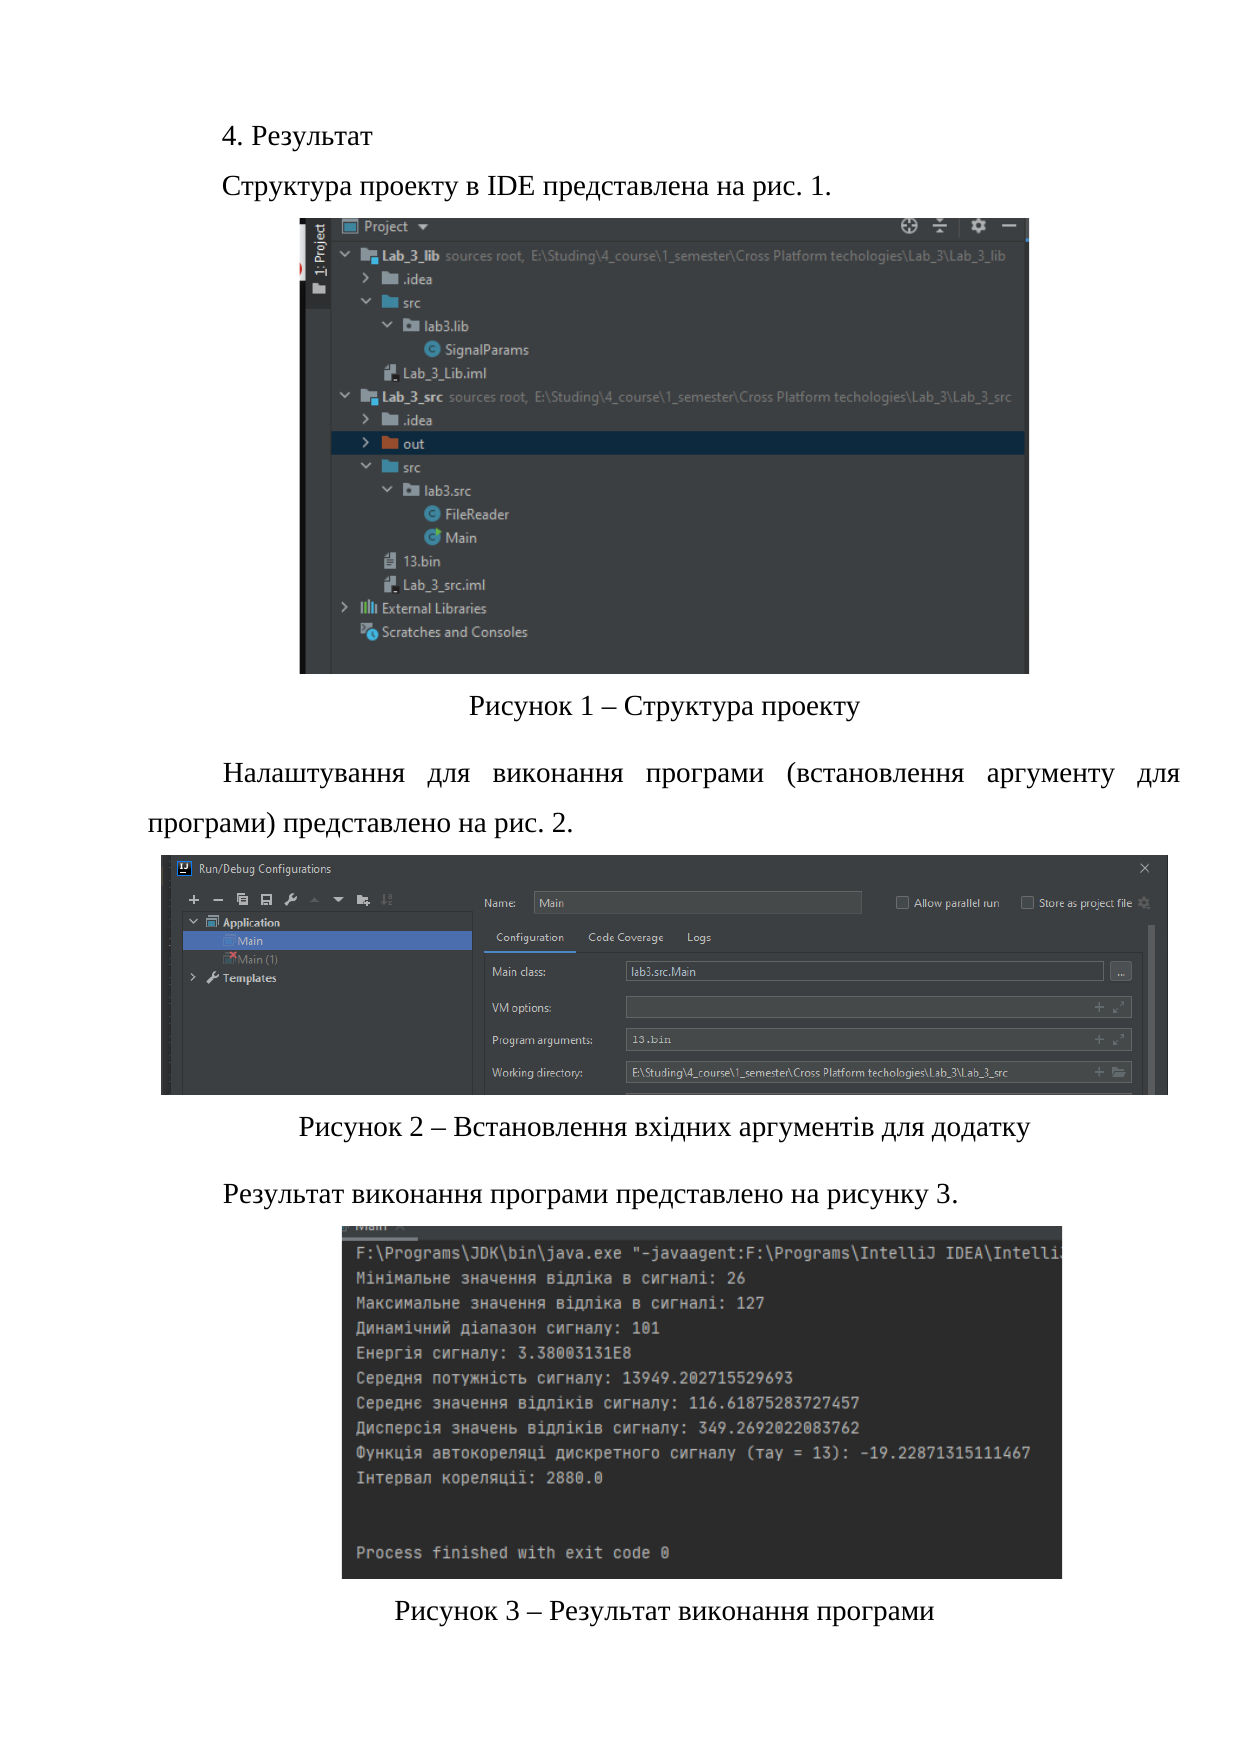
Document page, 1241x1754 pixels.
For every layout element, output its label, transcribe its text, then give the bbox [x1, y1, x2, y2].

picture [299, 218, 1030, 674]
list Рисунок 1 – Структура проекту [148, 688, 1181, 722]
text Налаштування для виконання програми (встановлення аргументу для програми) представлено на рис. 2. [148, 755, 1181, 839]
list Результат [148, 118, 1181, 152]
picture [161, 855, 1168, 1095]
list Рисунок 2 – Встановлення вхідних аргументів для додатку [148, 1109, 1181, 1142]
list Структура проекту в IDE представлена на рис. 1. [222, 168, 1181, 202]
list Рисунок 3 – Результат виконання програми [148, 1593, 1181, 1626]
text Результат виконання програми представлено на рисунку 3. [148, 1176, 1181, 1209]
picture [341, 1226, 1063, 1579]
